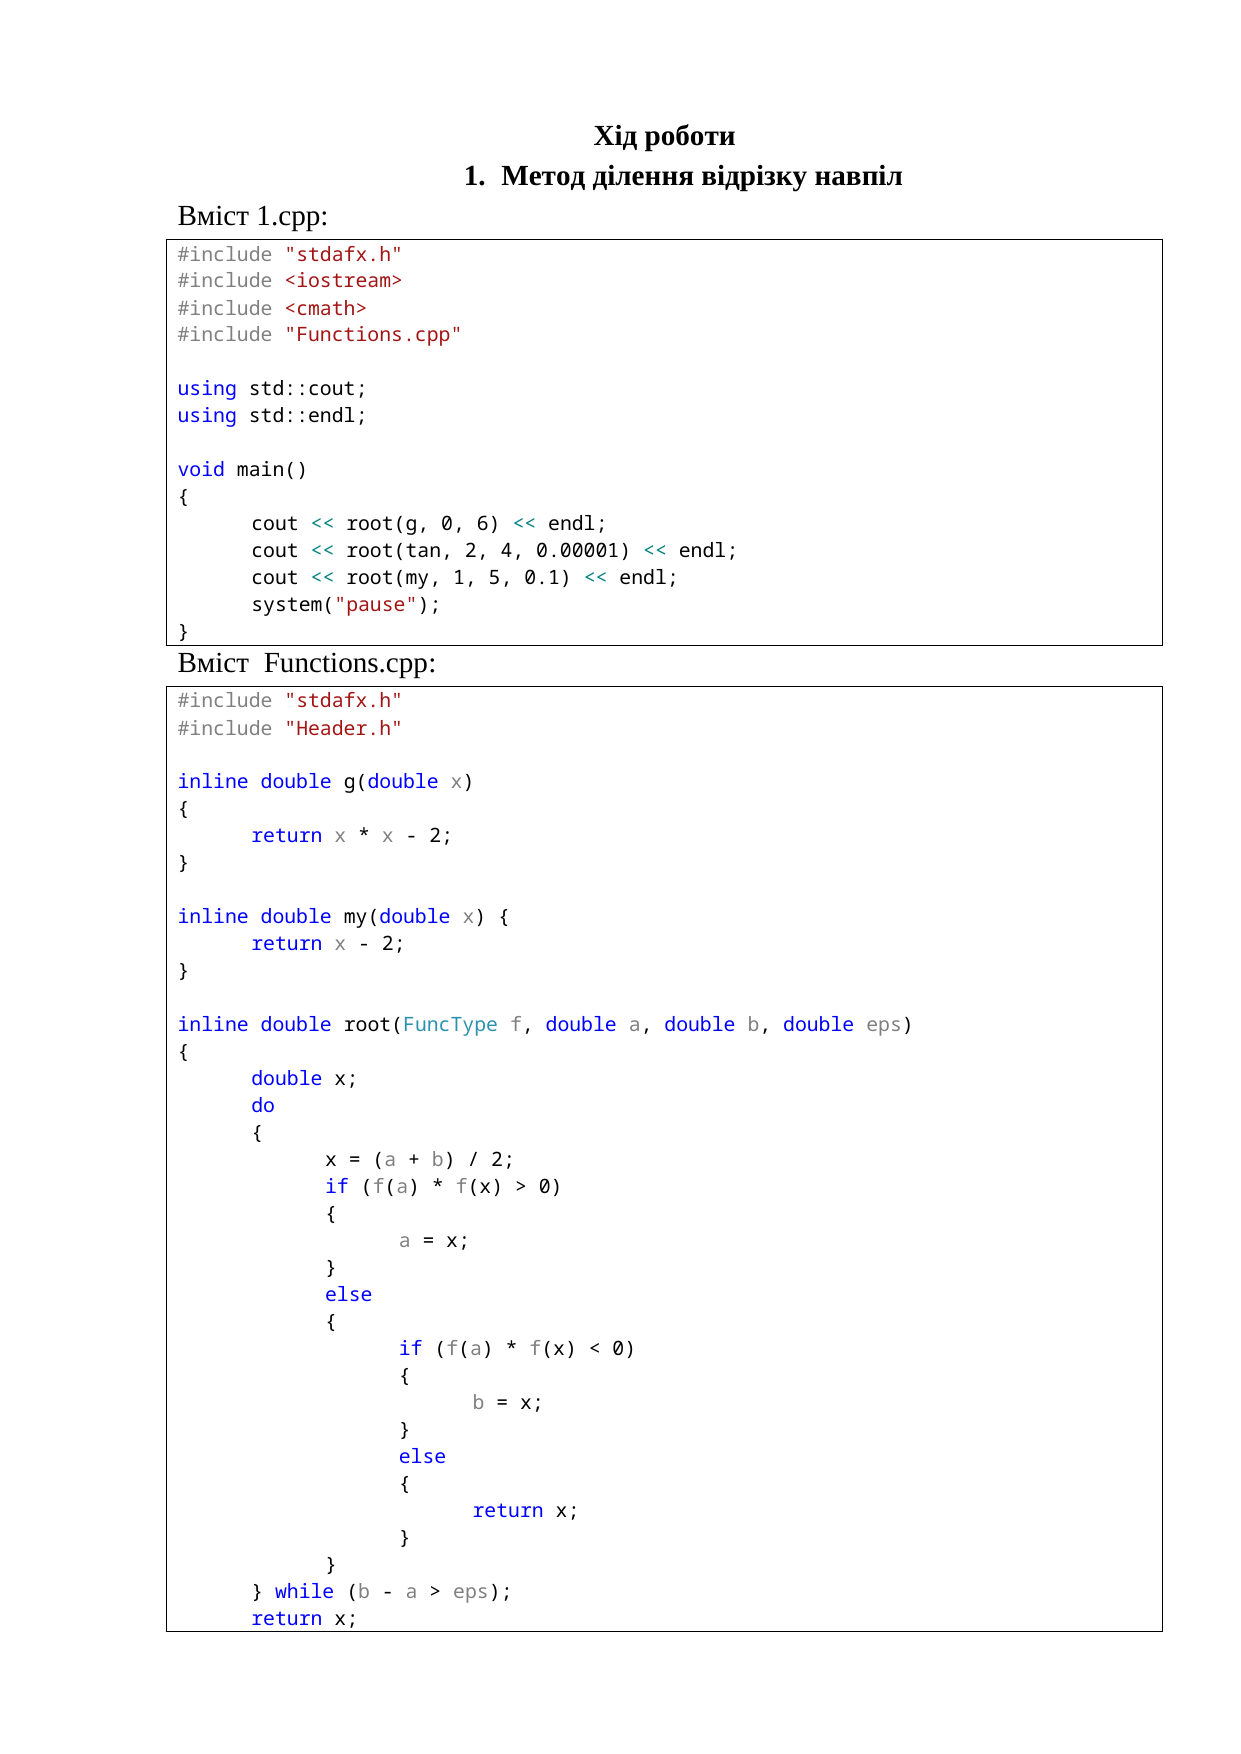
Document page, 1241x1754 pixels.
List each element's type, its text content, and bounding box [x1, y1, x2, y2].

table_header #include "stdafx.h" #include <iostream> #include <cmath> #include "Functions.cpp" using std::cout; using std::endl; void main() { cout << root(g, 0, 6) << endl; cout << root(tan, 2, 4, 0.00001) << endl; cout << root(my, 1, 5, 0.1) << endl; system("pause"); } [167, 240, 1162, 644]
text Вміст 1.cpp: [177, 198, 1152, 232]
text Вміст Functions.cpp: [177, 646, 1152, 679]
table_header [167, 687, 1162, 1631]
text Хід роботи [177, 118, 1152, 152]
list Метод ділення відрізку навпіл [215, 158, 1152, 192]
